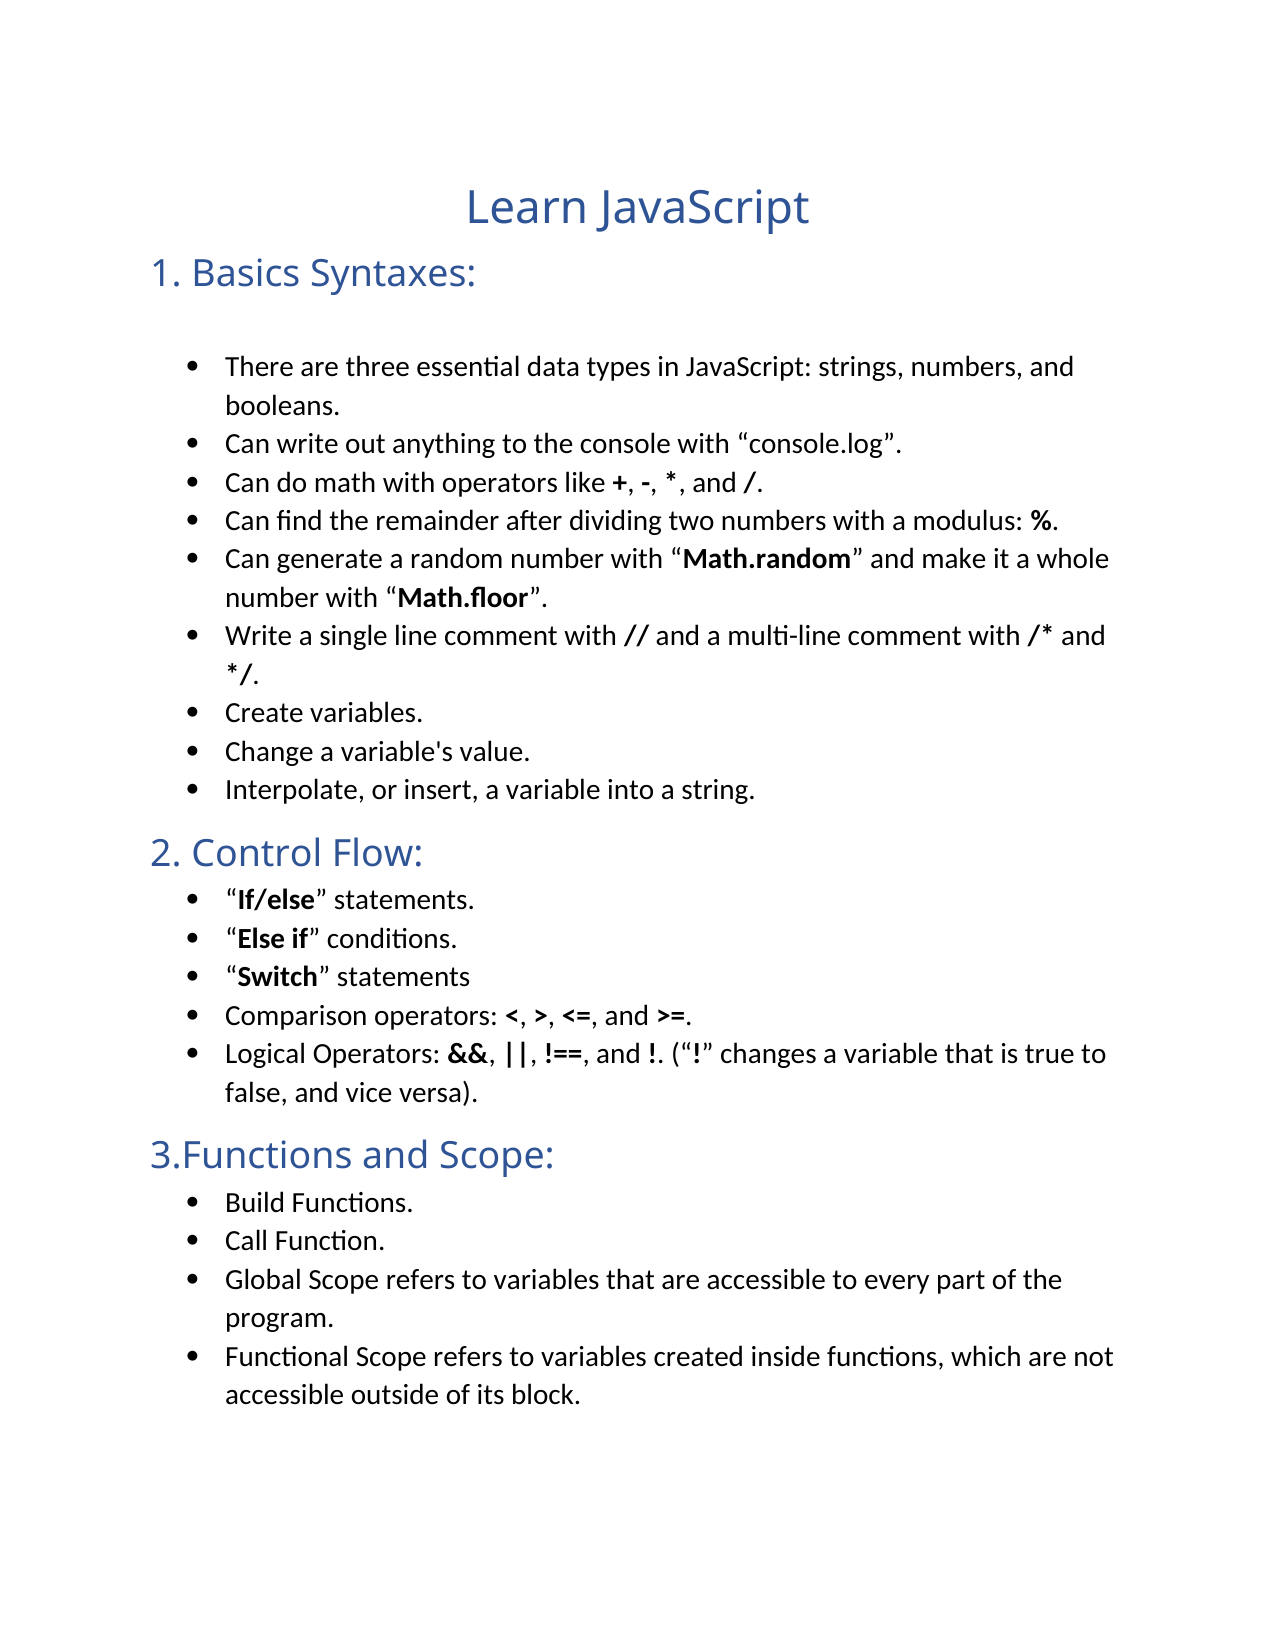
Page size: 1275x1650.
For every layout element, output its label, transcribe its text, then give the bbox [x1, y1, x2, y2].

list Global Scope refers to variables that are accessible to every part of the program. [187, 1261, 1125, 1335]
list Functional Scope refers to variables created inside functions, which are not accessible outside of its block. [187, 1338, 1125, 1412]
list Can do math with operators like +, -, *, and /. [187, 464, 1125, 499]
subtitle Learn JavaScript [150, 175, 1125, 237]
list Comparison operators: <, >, <=, and >=. [187, 997, 1125, 1032]
subtitle 2. Control Flow: [150, 826, 1125, 877]
list Create variables. [187, 694, 1125, 730]
list There are three essential data types in JavaScript: strings, numbers, and booleans. [187, 348, 1125, 422]
list Change a variable's value. [187, 733, 1125, 768]
list Interpolate, or insert, a variable into a string. [187, 771, 1125, 807]
list “Switch” statements [187, 958, 1125, 994]
list Call Function. [187, 1222, 1125, 1258]
subtitle 3.Functions and Scope: [150, 1129, 1125, 1180]
list Can find the remainder after dividing two numbers with a modulus: %. [187, 502, 1125, 538]
subtitle 1. Basics Syntaxes: [150, 246, 1125, 297]
list Build Functions. [187, 1184, 1125, 1219]
list “If/else” statements. [187, 881, 1125, 917]
list Logical Operators: &&, ||, !==, and !. (“!” changes a variable that is true to false, and vice versa). [187, 1035, 1125, 1109]
list Can generate a random number with “Math.random” and make it a whole number with “Math.floor”. [187, 541, 1125, 615]
list Can write out anything to the console with “console.log”. [187, 425, 1125, 461]
list Write a single line comment with // and a multi-line comment with /* and */. [187, 617, 1125, 692]
list “Else if” conditions. [187, 920, 1125, 956]
